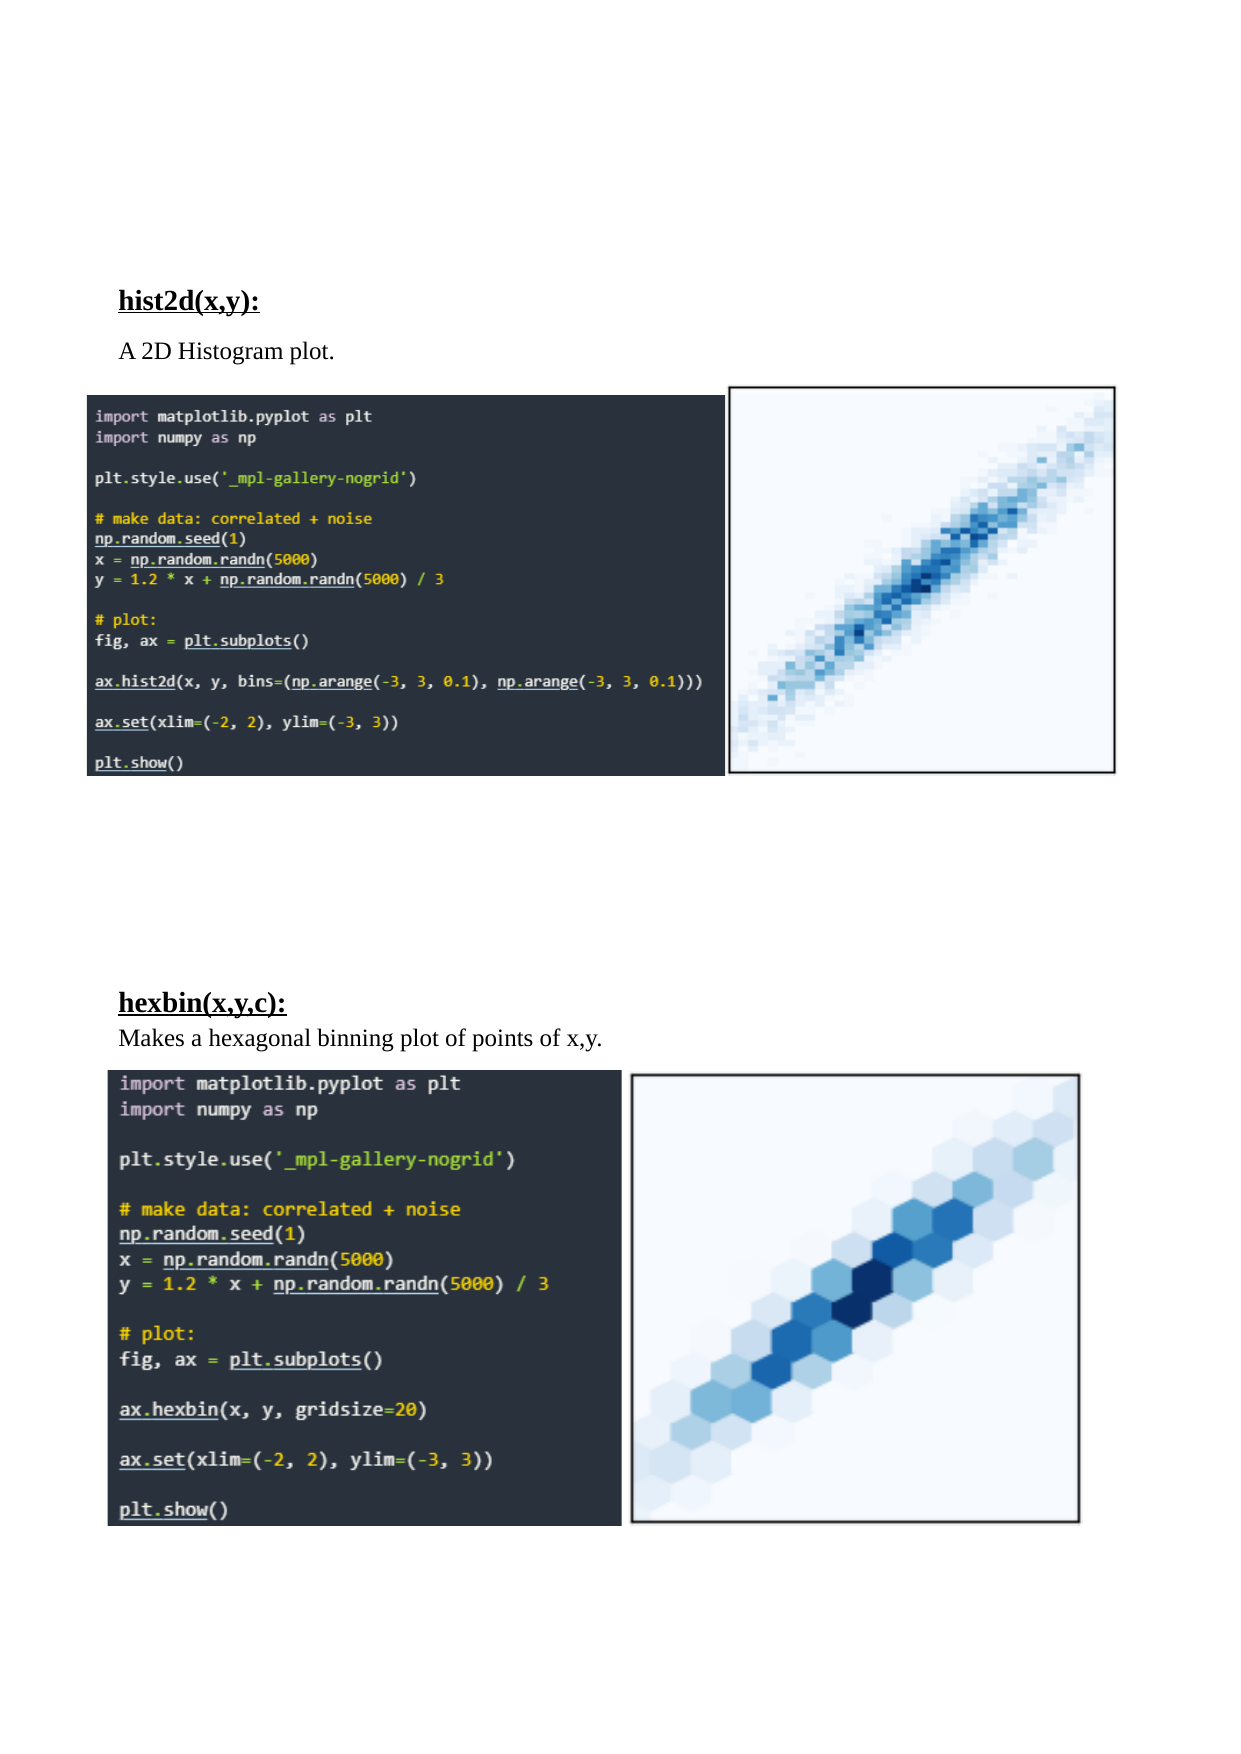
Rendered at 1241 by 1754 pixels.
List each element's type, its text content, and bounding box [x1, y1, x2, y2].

picture [627, 1070, 1083, 1526]
text hexbin(x,y,c): Makes a hexagonal binning plot of points of x,y. [118, 985, 1122, 1051]
picture [86, 383, 1118, 776]
text hist2d(x,y): [118, 283, 1122, 316]
text A 2D Histogram plot. [118, 336, 1122, 364]
picture [107, 1070, 622, 1526]
